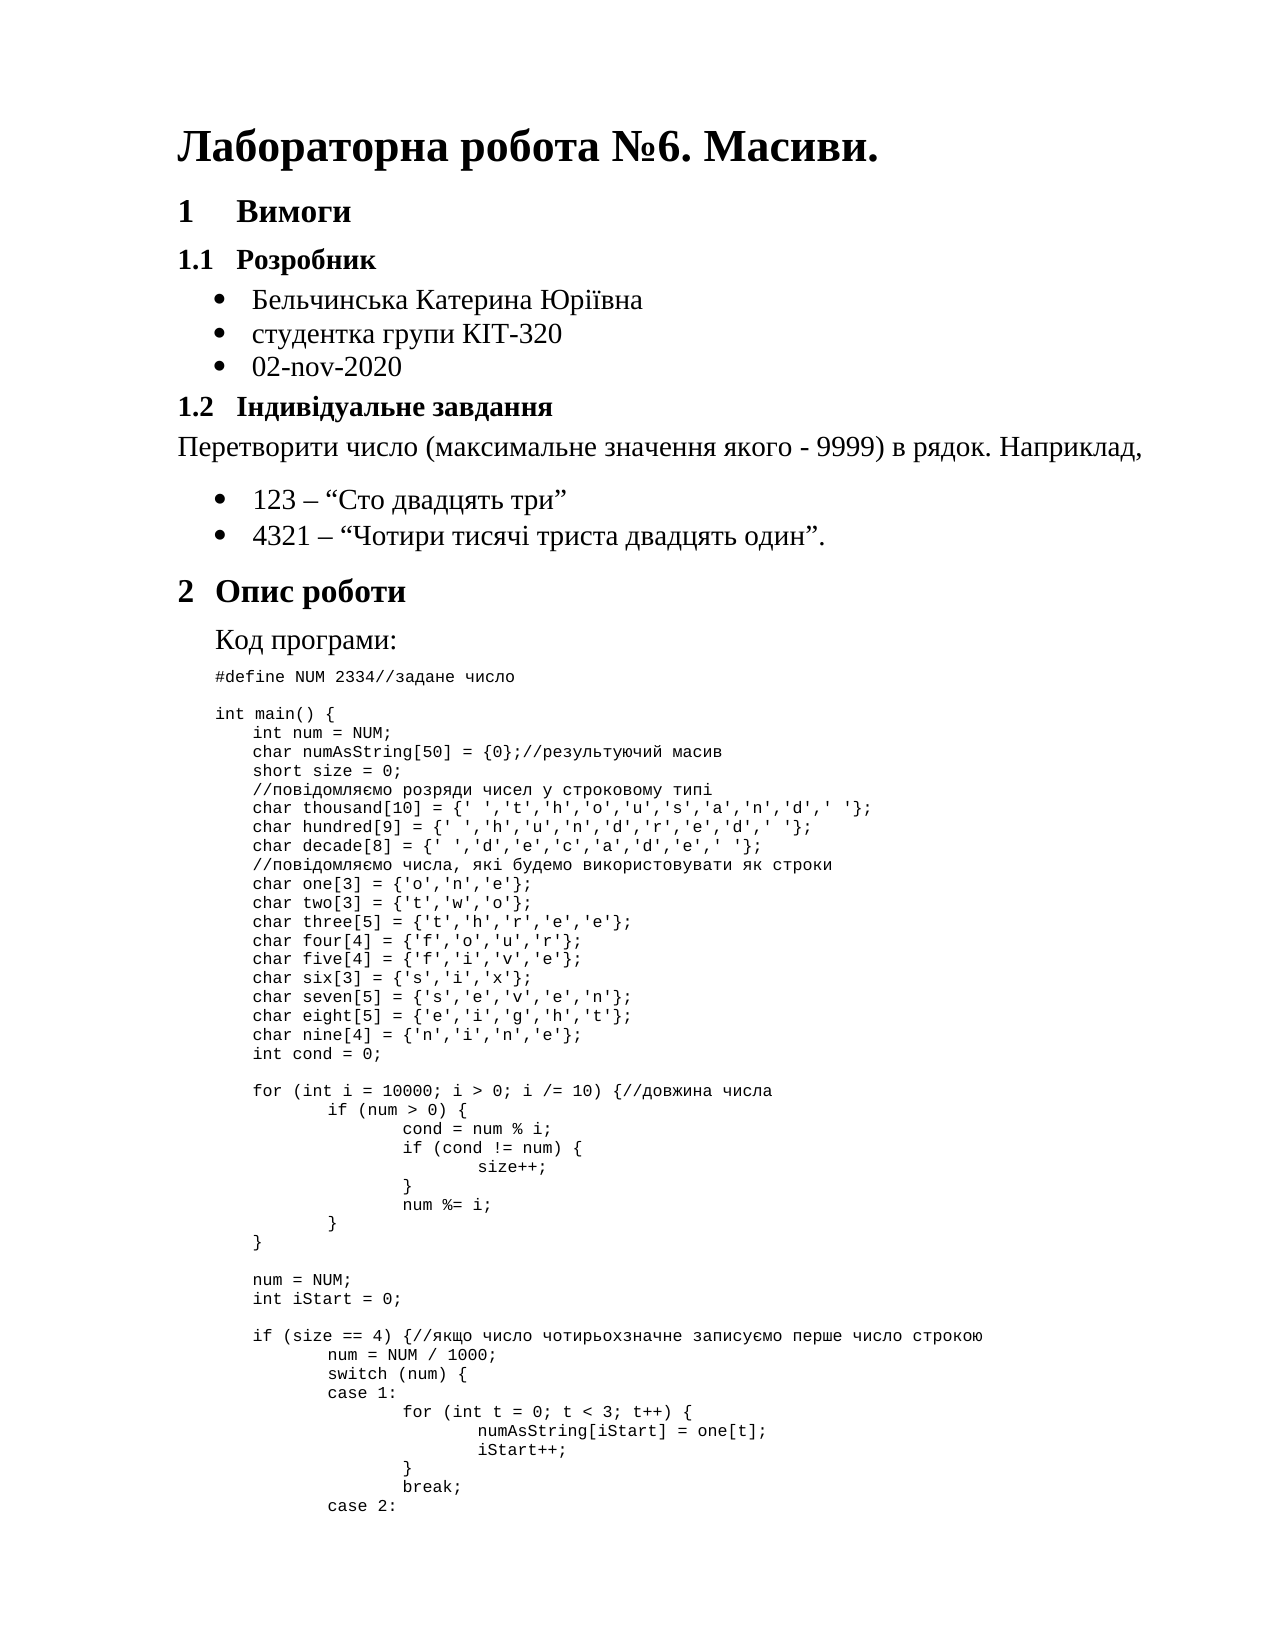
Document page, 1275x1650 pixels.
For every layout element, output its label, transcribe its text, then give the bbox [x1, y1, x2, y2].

list numAsString[iStart] = one[t]; [215, 1422, 1186, 1441]
list break; [215, 1479, 1186, 1498]
list char six[3] = {'s','i','x'}; [215, 970, 1186, 989]
list int cond = 0; [215, 1045, 1186, 1064]
list char four[4] = {'f','o','u','r'}; [215, 932, 1186, 951]
list Код програми: [215, 622, 1186, 656]
list if (cond != num) { [215, 1139, 1186, 1158]
list char nine[4] = {'n','i','n','e'}; [215, 1026, 1186, 1045]
list } [215, 1177, 1186, 1196]
list #define NUM 2334//задане число [215, 668, 1186, 687]
text Вимоги [177, 192, 1186, 230]
list char three[5] = {'t','h','r','e','e'}; [215, 913, 1186, 932]
list char eight[5] = {'e','i','g','h','t'}; [215, 1007, 1186, 1026]
list if (size == 4) {//якщо число чотирьохзначне записуємо перше число строкою [215, 1328, 1186, 1347]
text Індивідуальне завдання [177, 389, 1186, 423]
list } [215, 1234, 1186, 1253]
list студентка групи КІТ-320 [214, 316, 1186, 349]
list switch (num) { [215, 1366, 1186, 1384]
list int main() { [215, 706, 1186, 725]
list 4321 – “Чотири тисячі триста двадцять один”. [215, 518, 1186, 552]
text Розробник [177, 242, 1186, 276]
list int iStart = 0; [215, 1290, 1186, 1309]
text Опис роботи [177, 571, 1186, 609]
list char seven[5] = {'s','e','v','e','n'}; [215, 989, 1186, 1007]
list cond = num % i; [215, 1121, 1186, 1139]
list char five[4] = {'f','i','v','e'}; [215, 951, 1186, 970]
list num = NUM / 1000; [215, 1347, 1186, 1366]
list for (int t = 0; t < 3; t++) { [215, 1403, 1186, 1422]
list 02-nov-2020 [214, 349, 1186, 383]
list case 1: [215, 1384, 1186, 1403]
list } [215, 1460, 1186, 1479]
list short size = 0; [215, 762, 1186, 781]
list } [215, 1215, 1186, 1234]
list int num = NUM; [215, 725, 1186, 743]
list if (num > 0) { [215, 1102, 1186, 1121]
list char numAsString[50] = {0};//результуючий масив [215, 743, 1186, 762]
list char one[3] = {'o','n','e'}; [215, 876, 1186, 894]
text Перетворити число (максимальне значення якого - 9999) в рядок. Наприклад, [177, 429, 1186, 463]
list Бельчинська Катерина Юріївна [214, 282, 1186, 316]
list iStart++; [215, 1441, 1186, 1460]
list num %= i; [215, 1196, 1186, 1215]
list num = NUM; [215, 1271, 1186, 1290]
text Лабораторна робота №6. Масиви. [177, 118, 1186, 171]
list for (int i = 10000; i > 0; i /= 10) {//довжина числа [215, 1083, 1186, 1102]
list size++; [215, 1158, 1186, 1177]
list //повідомляємо числа, які будемо використовувати як строки [215, 857, 1186, 876]
list char two[3] = {'t','w','o'}; [215, 894, 1186, 913]
list //повідомляємо розряди чисел у строковому типі [215, 781, 1186, 800]
list case 2: [215, 1498, 1186, 1517]
list char hundred[9] = {' ','h','u','n','d','r','e','d',' '}; [215, 819, 1186, 838]
list char decade[8] = {' ','d','e','c','a','d','e',' '}; [215, 838, 1186, 857]
list 123 – “Сто двадцять три” [215, 482, 1186, 516]
list char thousand[10] = {' ','t','h','o','u','s','a','n','d',' '}; [215, 800, 1186, 819]
